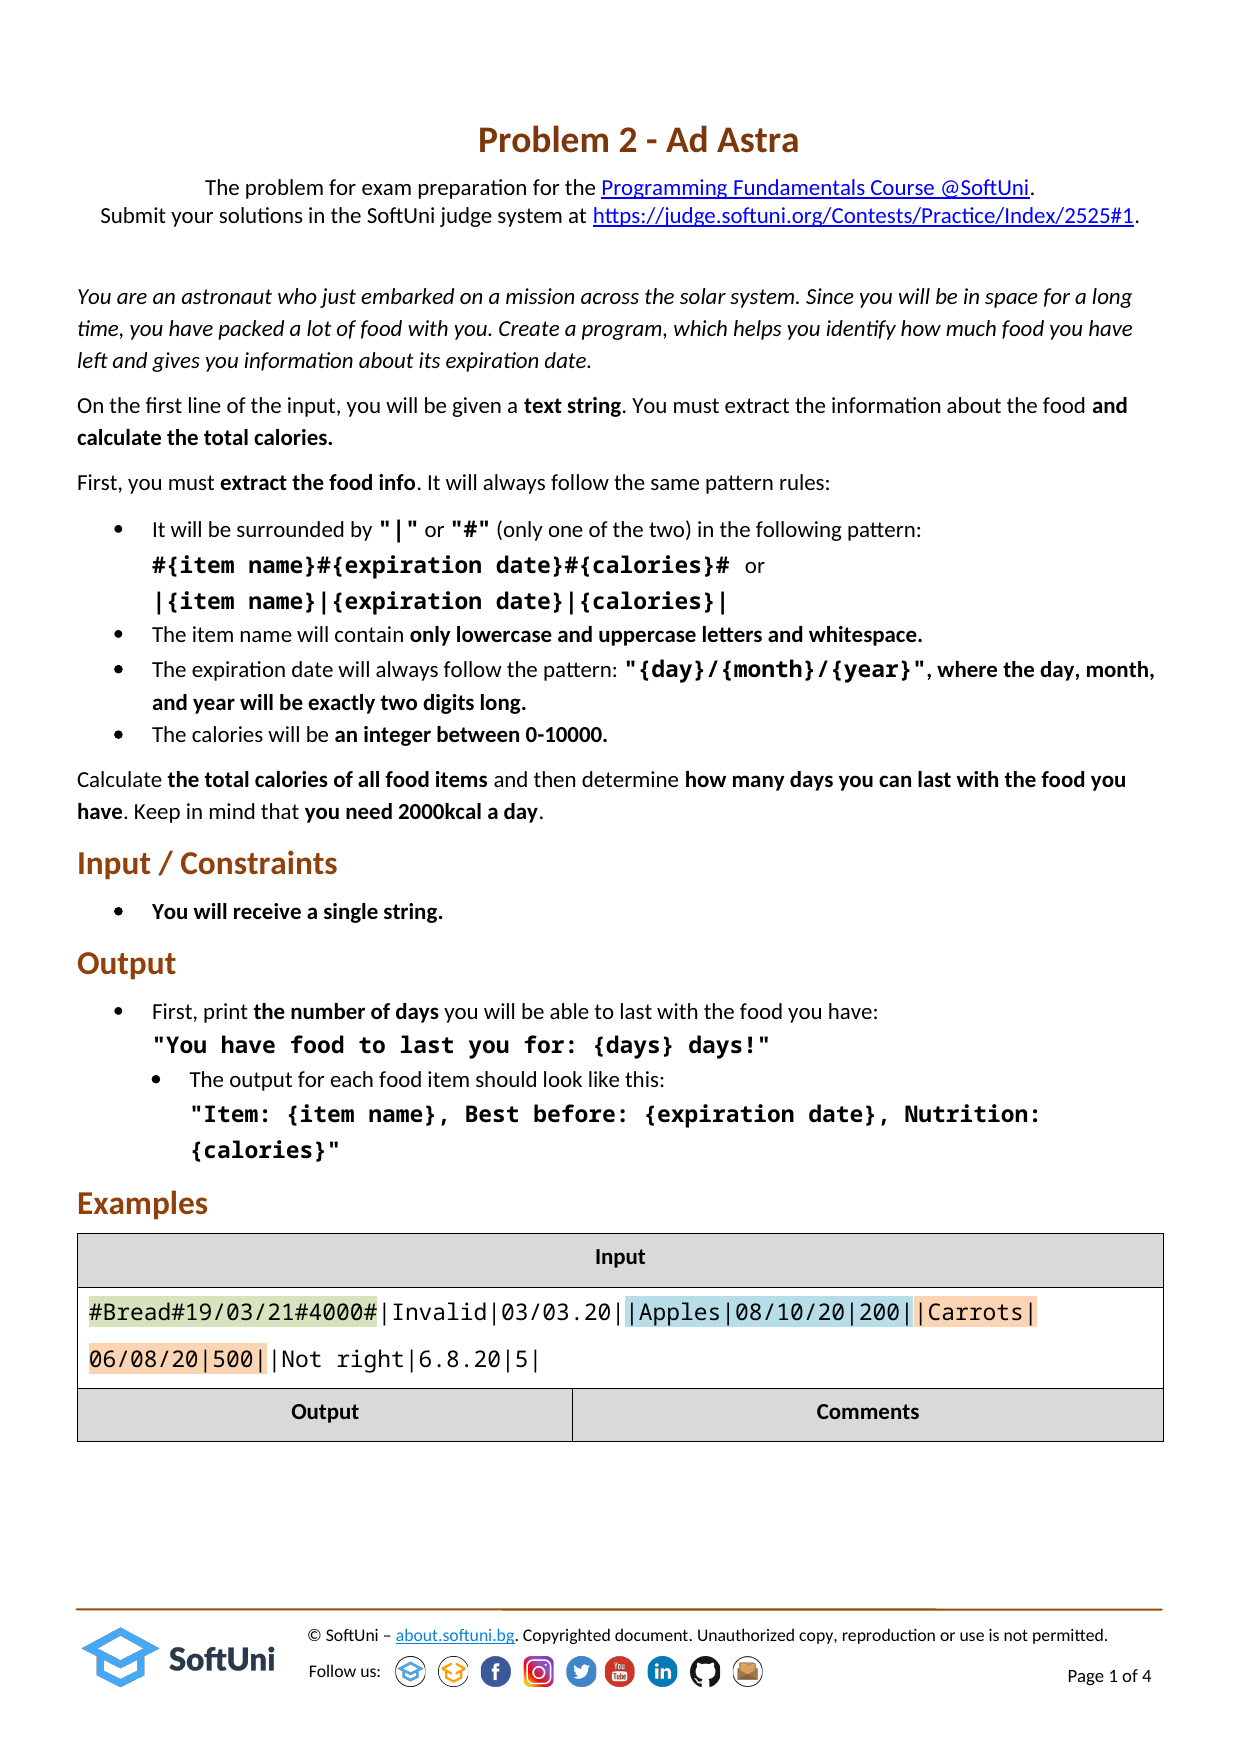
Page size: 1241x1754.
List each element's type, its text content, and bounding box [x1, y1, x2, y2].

picture [604, 1656, 635, 1687]
subtitle Output [77, 942, 1163, 982]
text You are an astronaut who just embarked on a mission across the solar system. Since you will be in space for a long time, you have packed a lot of food with you. Create a program, which helps you identify how much food you have left and gives you information about its expiration date. [77, 282, 1163, 374]
list The output for each food item should look like this: "Item: {item name}, Best before: {expiration date}, Nutrition: {calories}" [152, 1065, 1163, 1165]
text Calculate the total calories of all food items and then determine how many days you can last with the food you have. Keep in mind that you need 2000kcal a day. [77, 765, 1163, 825]
list The expiration date will always follow the pattern: "{day}/{month}/{year}", where the day, month, and year will be exactly two digits long. [114, 653, 1163, 716]
list The calories will be an integer between 0-10000. [114, 720, 1163, 748]
table_cell Output [78, 1389, 572, 1441]
text Submit your solutions in the SoftUni judge system at https://judge.softuni.org/Contests/Practice/Index/2525#1. [77, 201, 1163, 229]
subtitle Problem 2 - Ad Astra [114, 116, 1163, 162]
picture [647, 1678, 656, 1687]
list It will be surrounded by "|" or "#" (only one of the two) in the following pattern: #{item name}#{expiration date}#{calories}# or |{item name}|{expiration date}|{calories}| [114, 513, 1163, 616]
picture [690, 1656, 721, 1687]
table_cell Comments [573, 1389, 1163, 1441]
picture [523, 1656, 554, 1687]
table_header Input [78, 1234, 1163, 1287]
picture [669, 1656, 678, 1665]
picture [661, 1669, 671, 1678]
picture [395, 1656, 426, 1687]
list You will receive a single string. [114, 897, 1163, 925]
list "You have food to last you for: {days} days!" [152, 1029, 1163, 1060]
picture [669, 1678, 678, 1687]
picture [732, 1656, 763, 1687]
table_cell #Bread#19/03/21#4000#|Invalid|03/03.20||Apples|08/10/20|200||Carrots|06/08/20|500||Not right|6.8.20|5| [78, 1288, 1163, 1387]
text On the first line of the input, you will be given a text string. You must extract the information about the food and calculate the total calories. [77, 391, 1163, 451]
subtitle Examples [77, 1182, 1163, 1223]
text First, you must extract the food info. It will always follow the same pattern rules: [77, 468, 1163, 496]
picture [438, 1656, 469, 1687]
picture [566, 1656, 597, 1687]
text The problem for exam preparation for the Programming Fundamentals Course @SoftUni. [77, 173, 1163, 201]
picture [480, 1656, 511, 1687]
subtitle Input / Constraints [77, 842, 1163, 883]
picture [647, 1656, 656, 1665]
picture [75, 1621, 281, 1693]
list First, print the number of days you will be able to last with the food you have: [114, 997, 1163, 1025]
list The item name will contain only lowercase and uppercase letters and whitespace. [114, 621, 1163, 649]
